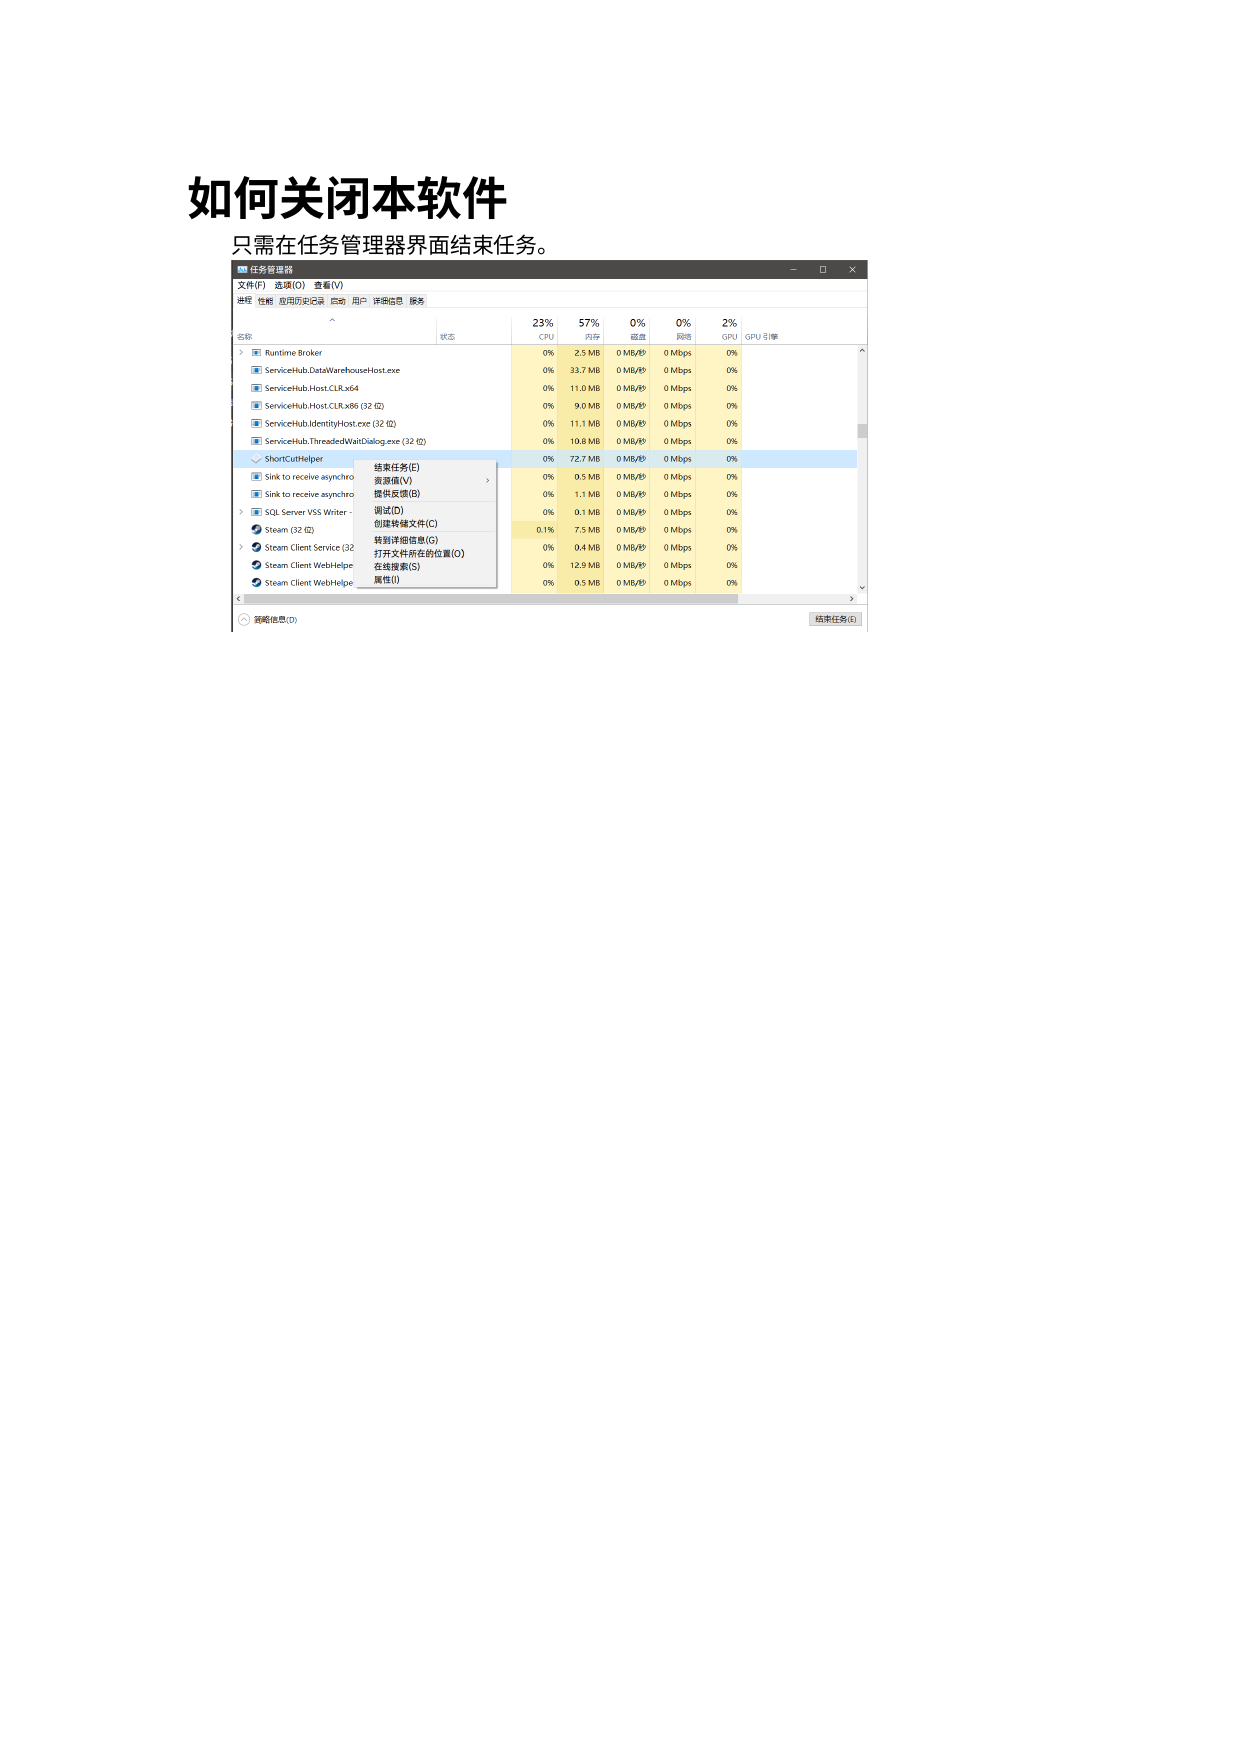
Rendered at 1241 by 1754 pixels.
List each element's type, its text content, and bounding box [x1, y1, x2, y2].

text 只需在任务管理器界面结束任务。 [187, 228, 1053, 260]
picture [231, 260, 868, 632]
subtitle 如何关闭本软件 [187, 162, 1053, 228]
